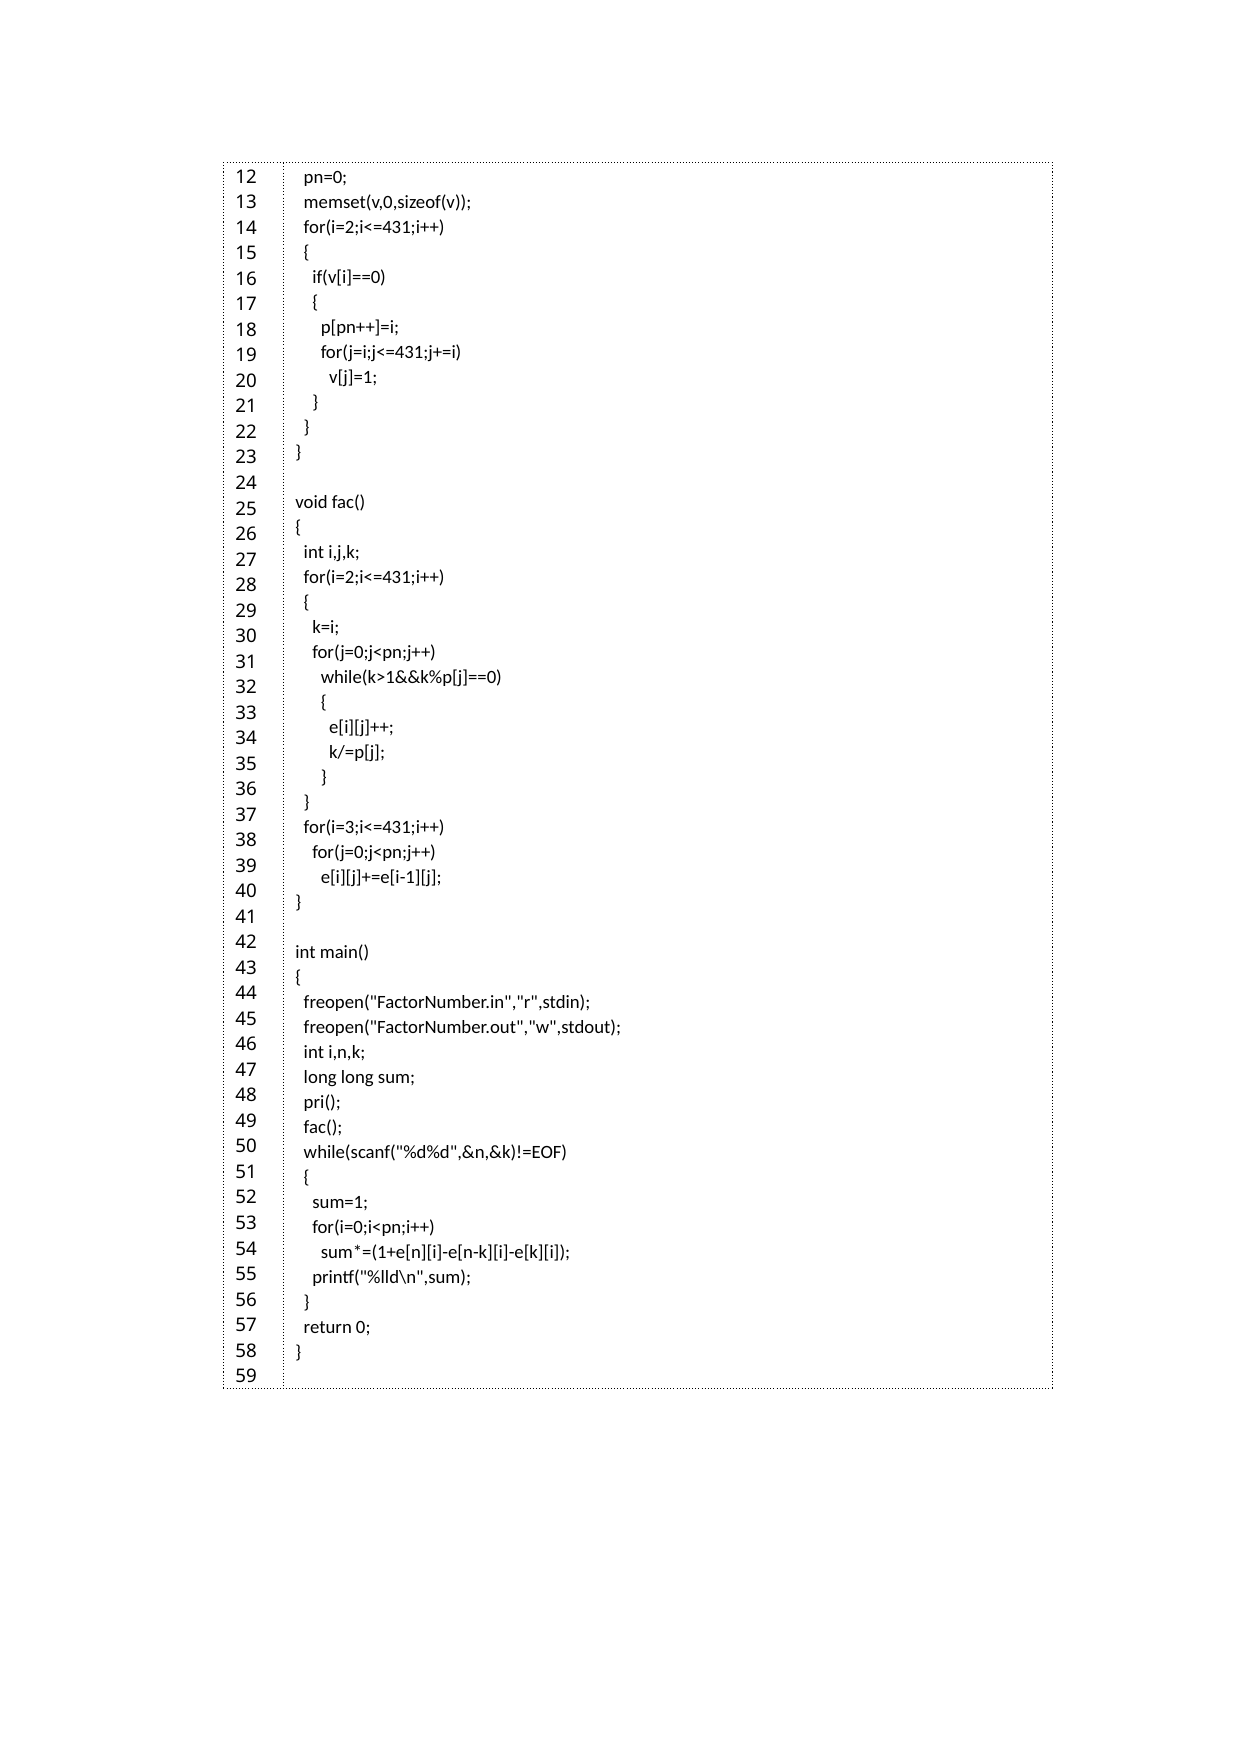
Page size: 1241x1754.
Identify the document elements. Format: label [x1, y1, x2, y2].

table_header [284, 162, 1053, 1388]
table_header [224, 162, 284, 1388]
